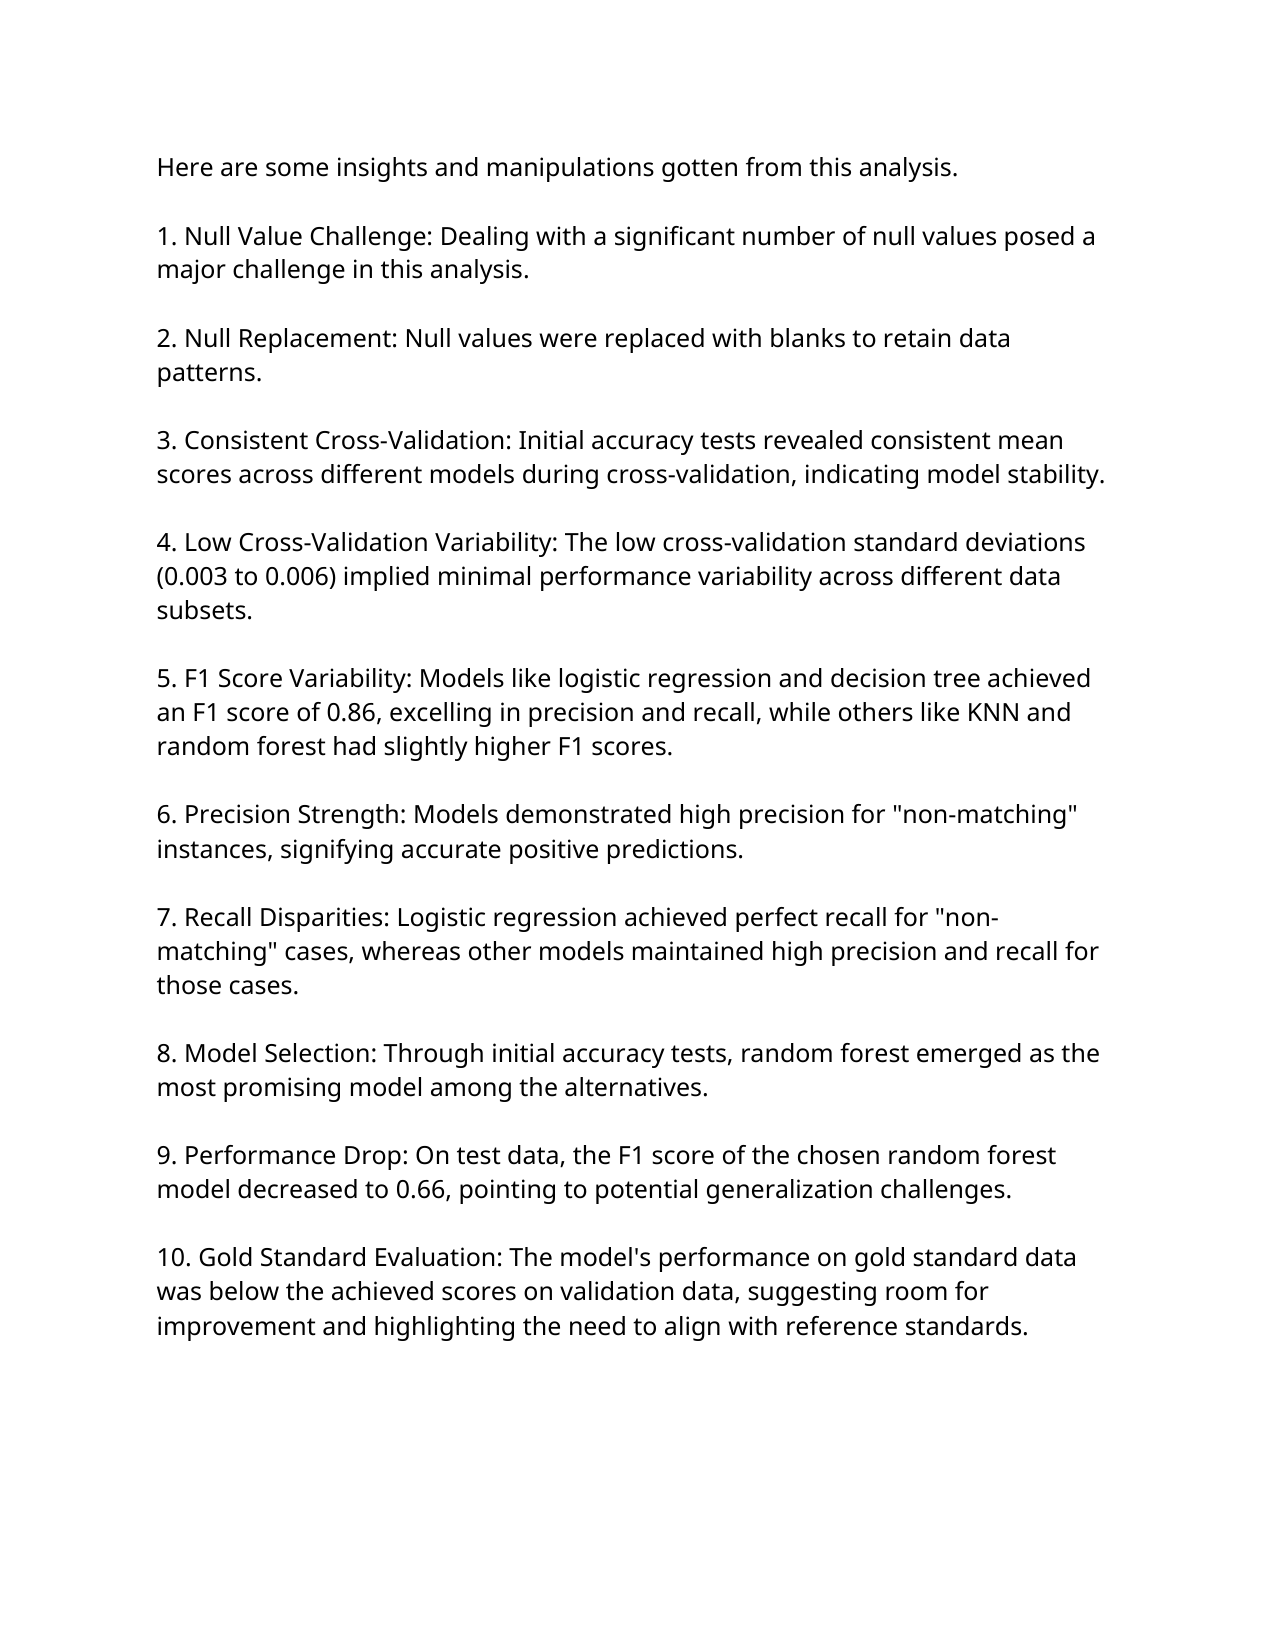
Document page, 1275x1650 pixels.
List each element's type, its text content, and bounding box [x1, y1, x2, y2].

text 3. Consistent Cross-Validation: Initial accuracy tests revealed consistent mean scores across different models during cross-validation, indicating model stability. [156, 422, 1118, 491]
text 7. Recall Disparities: Logistic regression achieved perfect recall for "non-matching" cases, whereas other models maintained high precision and recall for those cases. [156, 899, 1118, 1002]
text 4. Low Cross-Validation Variability: The low cross-validation standard deviations (0.003 to 0.006) implied minimal performance variability across different data subsets. [156, 525, 1118, 627]
text 2. Null Replacement: Null values were replaced with blanks to retain data patterns. [156, 320, 1118, 388]
text 9. Performance Drop: On test data, the F1 score of the chosen random forest model decreased to 0.66, pointing to potential generalization challenges. [156, 1138, 1118, 1206]
text Here are some insights and manipulations gotten from this analysis. [156, 150, 1118, 184]
text 8. Model Selection: Through initial accuracy tests, random forest emerged as the most promising model among the alternatives. [156, 1036, 1118, 1104]
text 6. Precision Strength: Models demonstrated high precision for "non-matching" instances, signifying accurate positive predictions. [156, 797, 1118, 865]
text 5. F1 Score Variability: Models like logistic regression and decision tree achieved an F1 score of 0.86, excelling in precision and recall, while others like KNN and random forest had slightly higher F1 scores. [156, 661, 1118, 763]
text 10. Gold Standard Evaluation: The model's performance on gold standard data was below the achieved scores on validation data, suggesting room for improvement and highlighting the need to align with reference standards. [156, 1240, 1118, 1342]
text 1. Null Value Challenge: Dealing with a significant number of null values posed a major challenge in this analysis. [156, 218, 1118, 286]
